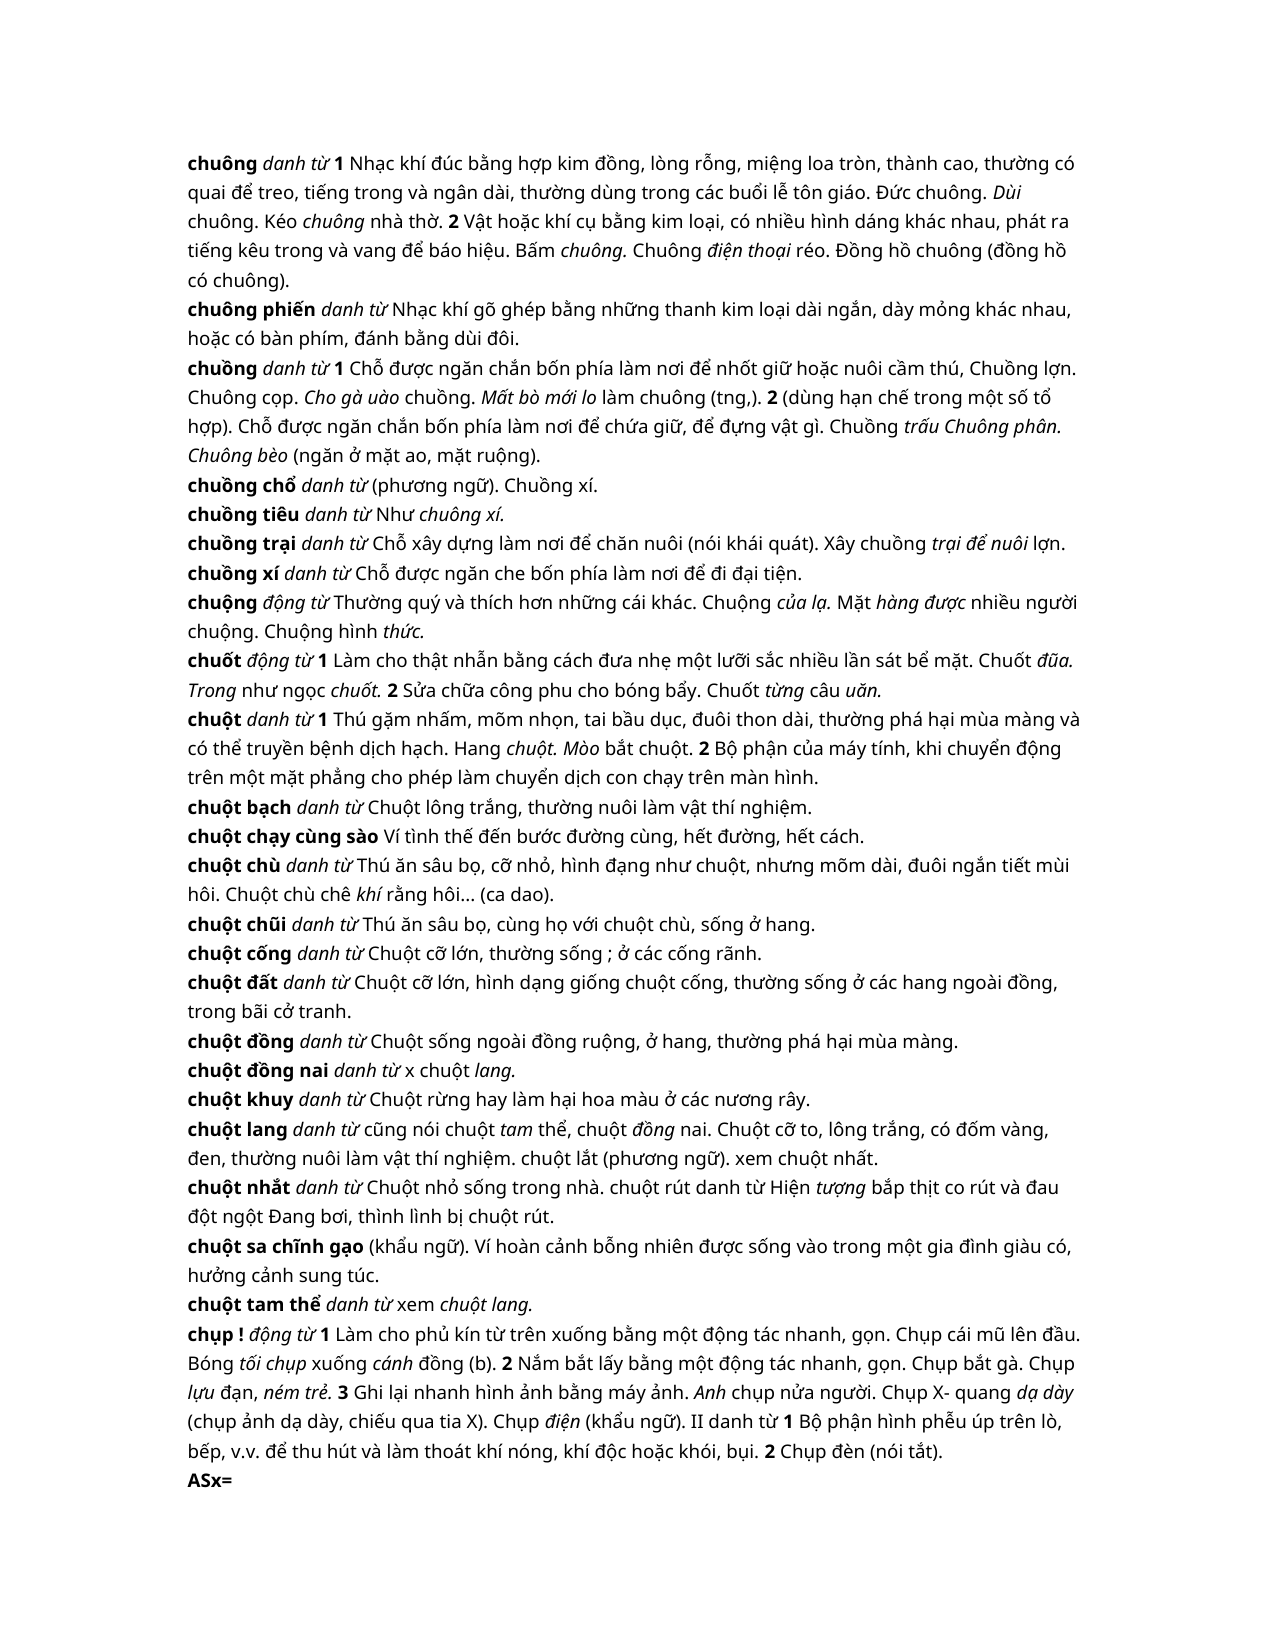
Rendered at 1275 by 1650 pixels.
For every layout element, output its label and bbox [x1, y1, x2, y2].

text [187, 150, 1087, 1493]
